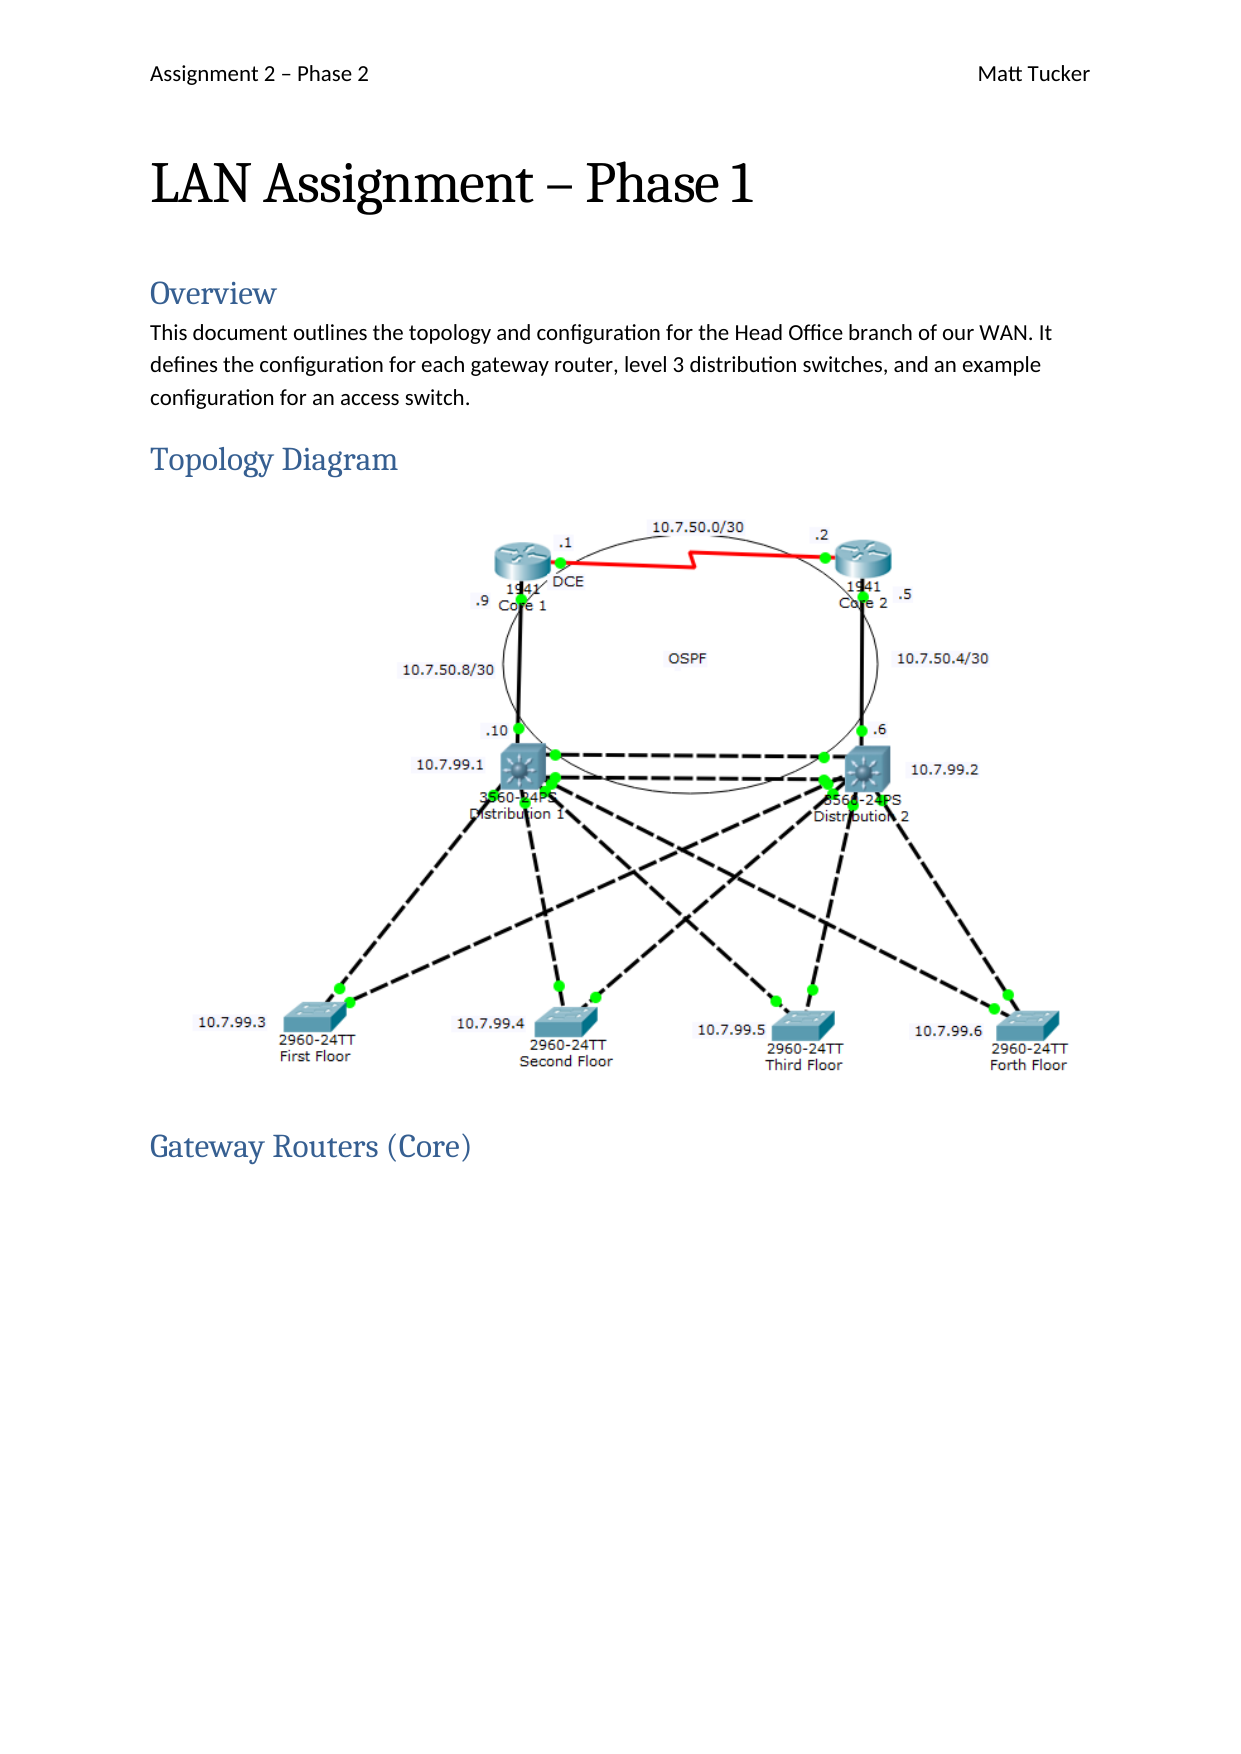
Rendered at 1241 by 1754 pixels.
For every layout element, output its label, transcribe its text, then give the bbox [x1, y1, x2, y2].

picture [150, 483, 1091, 1098]
subtitle Overview [150, 274, 1090, 313]
subtitle Topology Diagram [150, 440, 1090, 478]
text This document outlines the topology and configuration for the Head Office branch of our WAN. It defines the configuration for each gateway router, level 3 distribution switches, and an example configuration for an access switch. [150, 318, 1090, 411]
subtitle Gateway Routers (Core) [150, 1127, 1090, 1165]
title LAN Assignment – Phase 1 [150, 150, 1090, 217]
